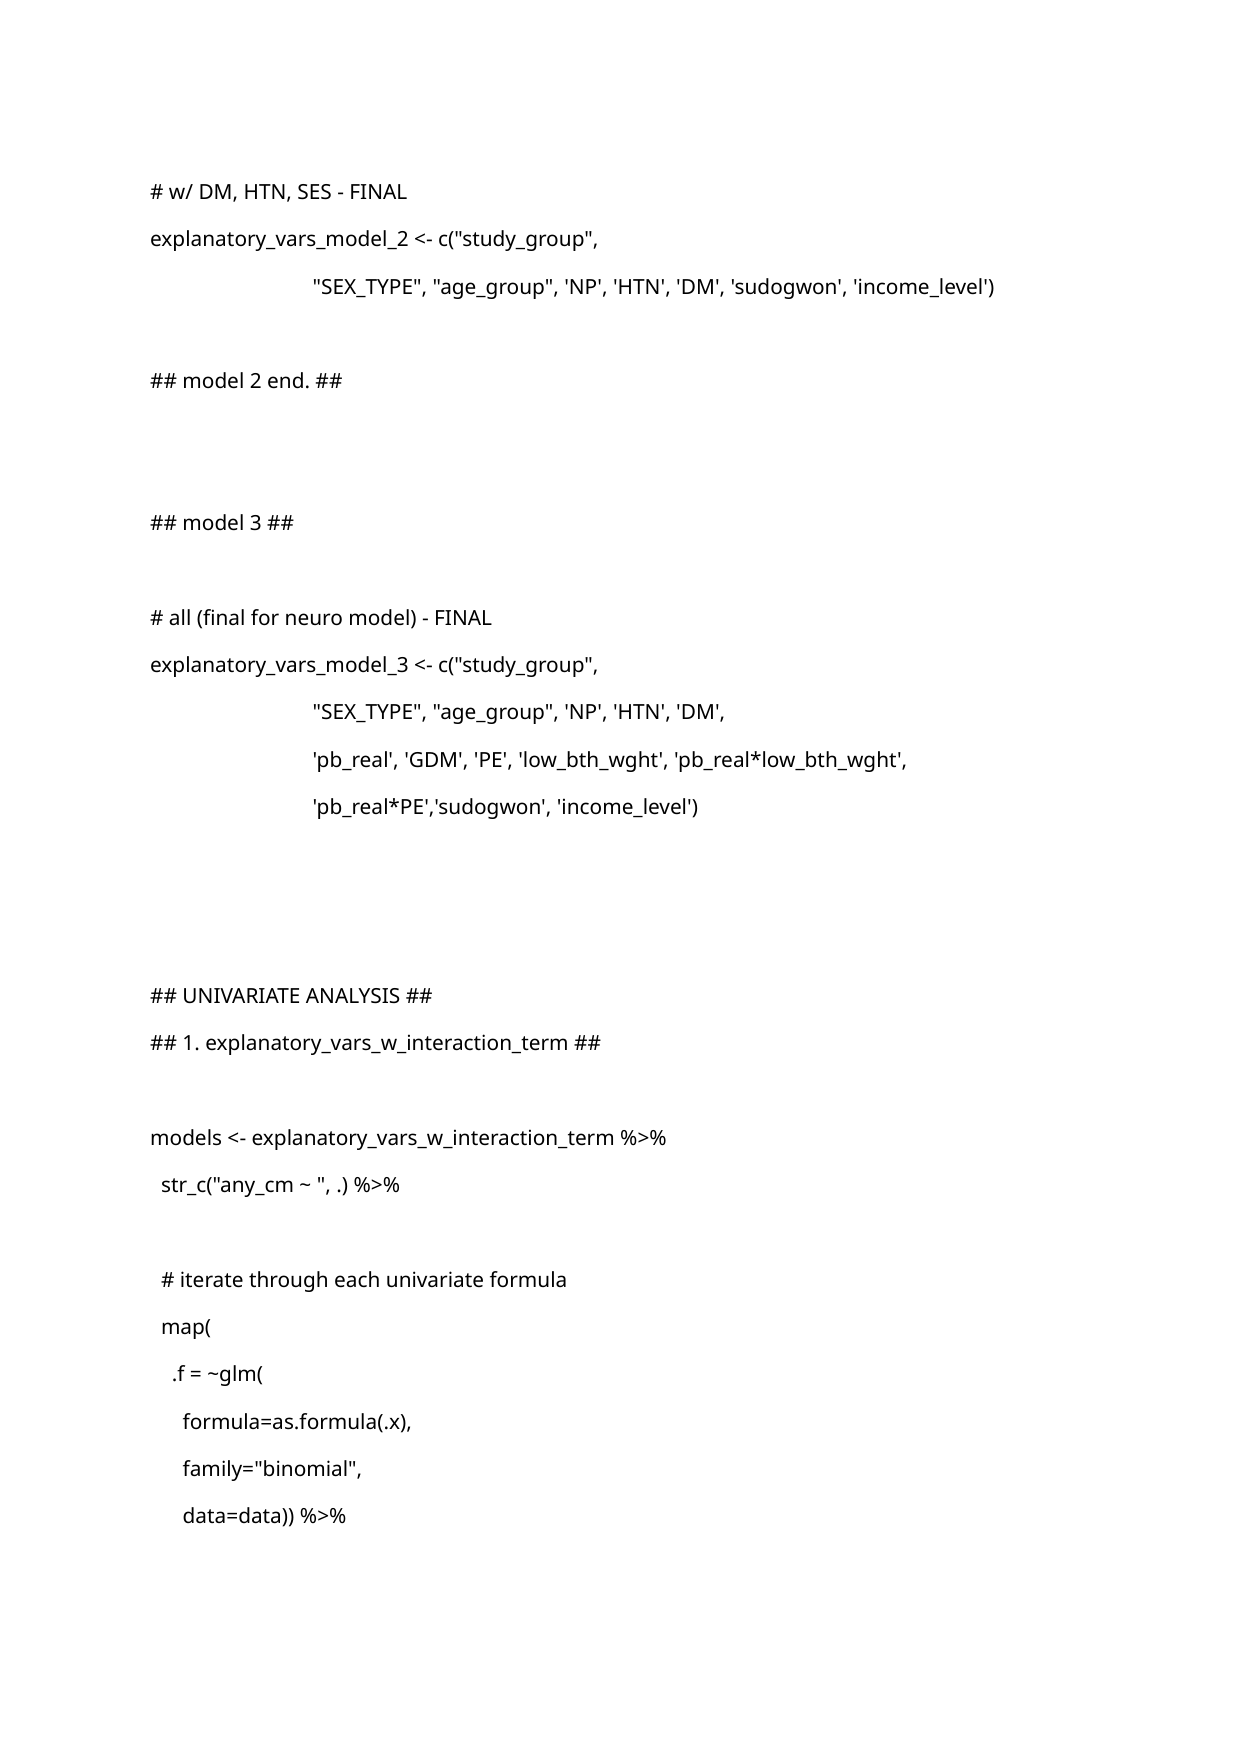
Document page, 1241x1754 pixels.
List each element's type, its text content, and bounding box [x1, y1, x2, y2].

text 'pb_real*PE','sudogwon', 'income_level') [150, 792, 1090, 820]
text 'pb_real', 'GDM', 'PE', 'low_bth_wght', 'pb_real*low_bth_wght', [150, 745, 1090, 773]
text models <- explanatory_vars_w_interaction_term %>% [150, 1123, 1090, 1151]
text # iterate through each univariate formula [150, 1265, 1090, 1293]
text # w/ DM, HTN, SES - FINAL [150, 177, 1090, 206]
text data=data)) %>% [150, 1501, 1090, 1530]
text str_c("any_cm ~ ", .) %>% [150, 1170, 1090, 1199]
text .f = ~glm( [150, 1359, 1090, 1388]
text explanatory_vars_model_3 <- c("study_group", [150, 650, 1090, 678]
text ## UNIVARIATE ANALYSIS ## [150, 981, 1090, 1009]
text map( [150, 1312, 1090, 1341]
text formula=as.formula(.x), [150, 1407, 1090, 1435]
text "SEX_TYPE", "age_group", 'NP', 'HTN', 'DM', 'sudogwon', 'income_level') [150, 272, 1090, 300]
text ## 1. explanatory_vars_w_interaction_term ## [150, 1028, 1090, 1057]
text family="binomial", [150, 1454, 1090, 1482]
text explanatory_vars_model_2 <- c("study_group", [150, 224, 1090, 253]
text ## model 3 ## [150, 508, 1090, 537]
text "SEX_TYPE", "age_group", 'NP', 'HTN', 'DM', [150, 697, 1090, 726]
text ## model 2 end. ## [150, 366, 1090, 395]
text # all (final for neuro model) - FINAL [150, 603, 1090, 631]
